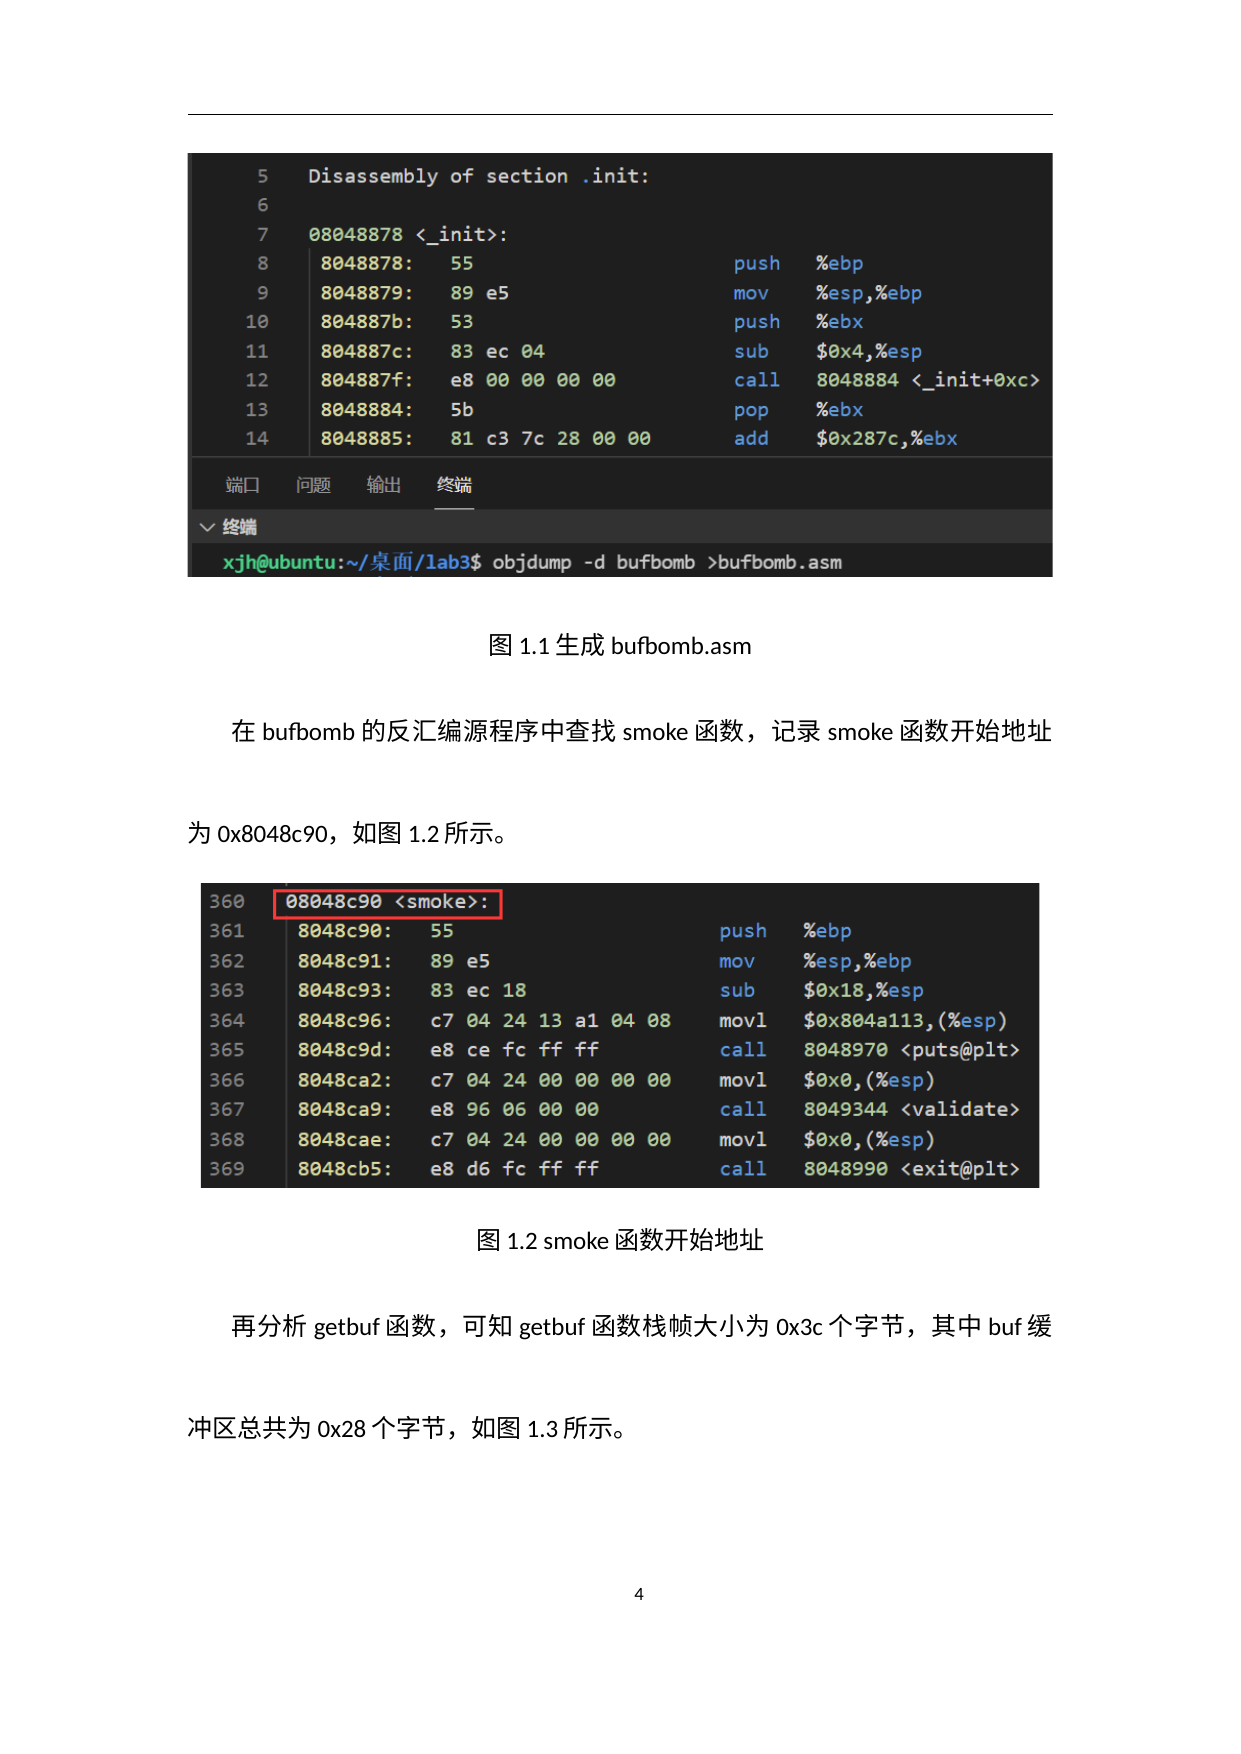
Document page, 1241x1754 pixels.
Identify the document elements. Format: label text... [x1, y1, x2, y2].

text 再分析getbuf函数，可知getbuf函数栈帧大小为0x3c个字节，其中buf缓冲区总共为0x28个字节，如图1.3所示。 [187, 1291, 1053, 1460]
text 图1.2 smoke函数开始地址 [187, 1204, 1053, 1272]
picture [200, 883, 1040, 1188]
text 在bufbomb的反汇编源程序中查找smoke函数，记录smoke函数开始地址为0x8048c90，如图1.2所示。 [187, 696, 1053, 866]
text 图1.1 生成bufbomb.asm [187, 610, 1053, 678]
picture [187, 153, 1053, 577]
